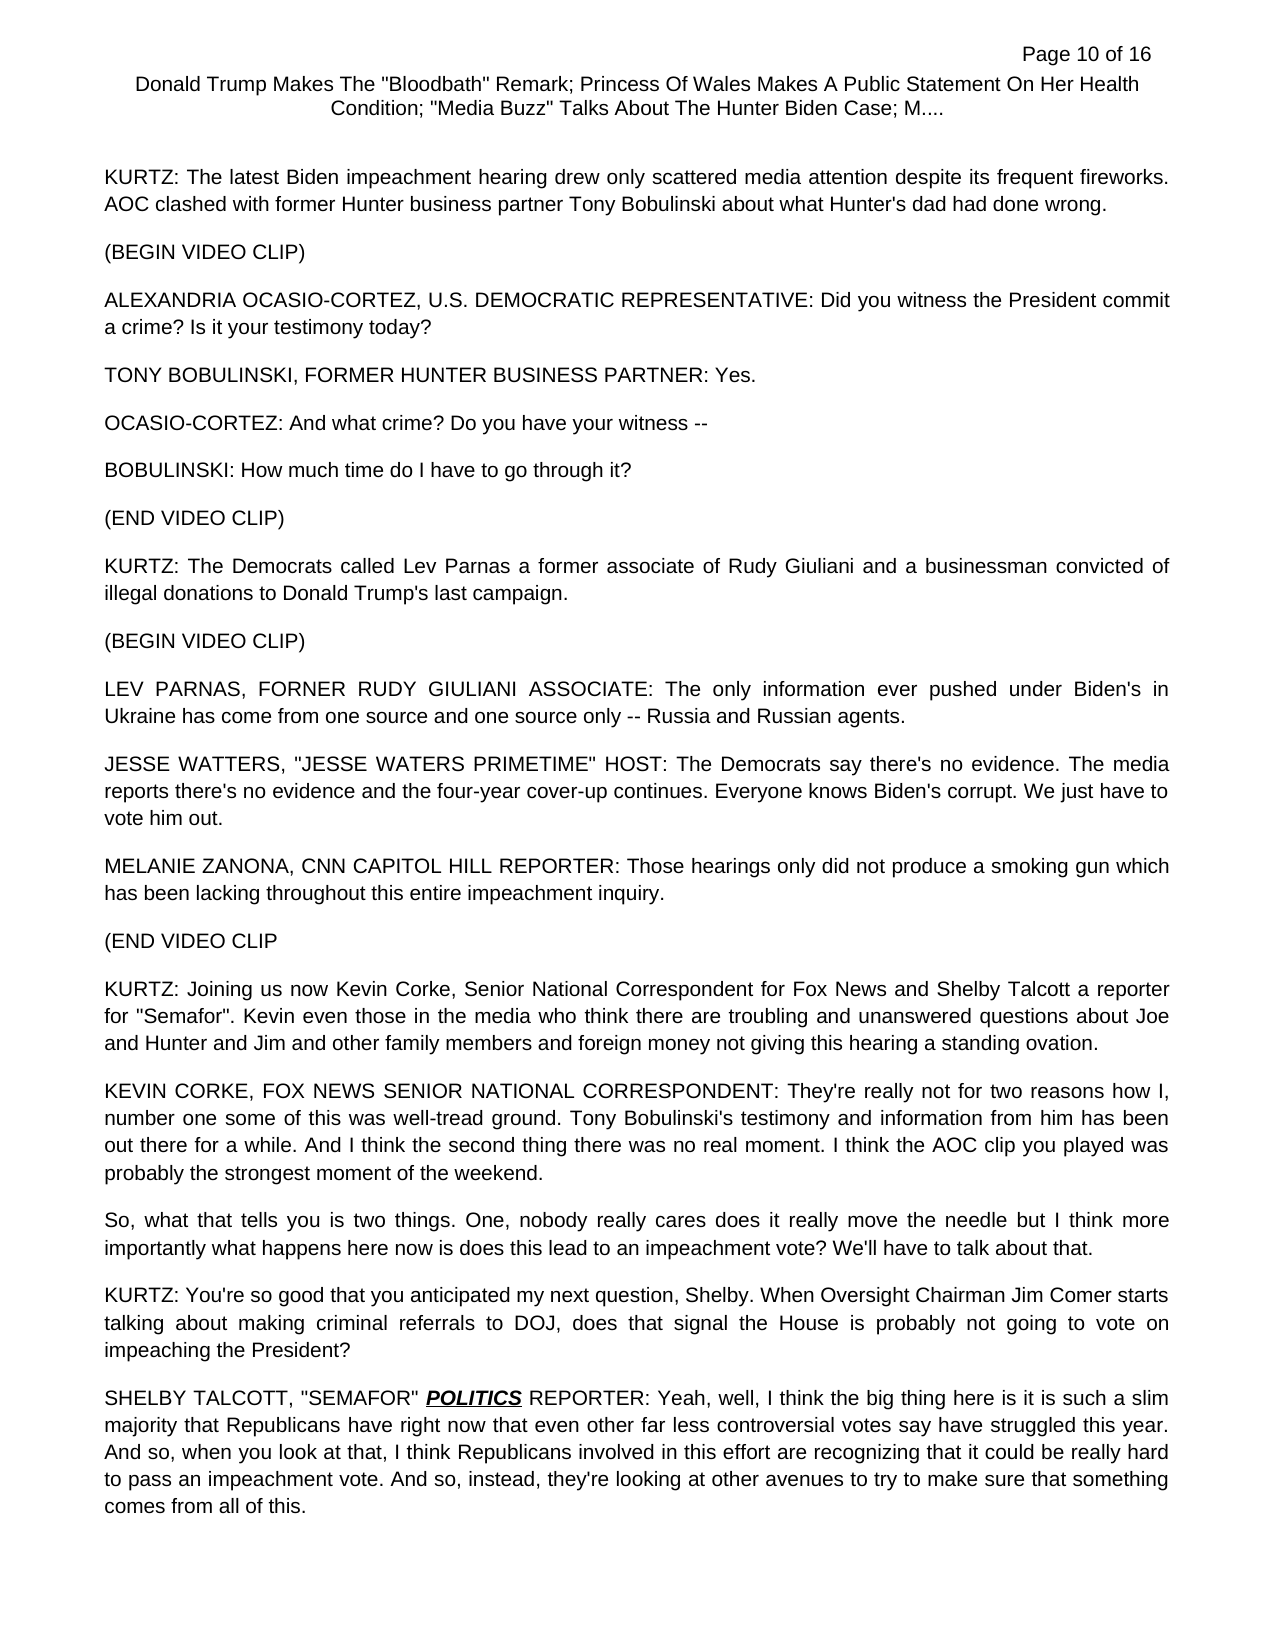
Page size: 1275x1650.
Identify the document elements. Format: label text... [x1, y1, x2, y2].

text (END VIDEO CLIP [104, 926, 1171, 953]
text SHELBY TALCOTT, "SEMAFOR" POLITICS REPORTER: Yeah, well, I think the big thing here is it is such a slim majority that Republicans have right now that even other far less controversial votes say have struggled this year. And so, when you look at that, I think Republicans involved in this effort are recognizing that it could be really hard to pass an impeachment vote. And so, instead, they're looking at other avenues to try to make sure that something comes from all of this. [104, 1382, 1171, 1518]
text KEVIN CORKE, FOX NEWS SENIOR NATIONAL CORRESPONDENT: They're really not for two reasons how I, number one some of this was well-tread ground. Tony Bobulinski's testimony and information from him has been out there for a while. And I think the second thing there was no real moment. I think the AOC clip you played was probably the strongest moment of the weekend. [104, 1076, 1171, 1184]
text BOBULINSKI: How much time do I have to go through it? [104, 455, 1171, 482]
text LEV PARNAS, FORNER RUDY GIULIANI ASSOCIATE: The only information ever pushed under Biden's in Ukraine has come from one source and one source only -- Russia and Russian agents. [104, 674, 1171, 728]
text KURTZ: Joining us now Kevin Corke, Senior National Correspondent for Fox News and Shelby Talcott a reporter for "Semafor". Kevin even those in the media who think there are troubling and unanswered questions about Joe and Hunter and Jim and other family members and foreign money not giving this hearing a standing ovation. [104, 974, 1171, 1055]
text So, what that tells you is two things. One, nobody really cares does it really move the needle but I think more importantly what happens here now is does this lead to an impeachment vote? We'll have to talk about that. [104, 1205, 1171, 1259]
text OCASIO-CORTEZ: And what crime? Do you have your witness -- [104, 407, 1171, 434]
text (BEGIN VIDEO CLIP) [104, 236, 1171, 263]
text MELANIE ZANONA, CNN CAPITOL HILL REPORTER: Those hearings only did not produce a smoking gun which has been lacking throughout this entire impeachment inquiry. [104, 851, 1171, 905]
text TONY BOBULINSKI, FORMER HUNTER BUSINESS PARTNER: Yes. [104, 359, 1171, 386]
text (BEGIN VIDEO CLIP) [104, 626, 1171, 653]
text (END VIDEO CLIP) [104, 503, 1171, 530]
text KURTZ: The latest Biden impeachment hearing drew only scattered media attention despite its frequent fireworks. AOC clashed with former Hunter business partner Tony Bobulinski about what Hunter's dad had done wrong. [104, 161, 1171, 216]
text KURTZ: You're so good that you anticipated my next question, Shelby. When Oversight Chairman Jim Comer starts talking about making criminal referrals to DOJ, does that signal the House is probably not going to vote on impeaching the President? [104, 1280, 1171, 1361]
text JESSE WATTERS, "JESSE WATERS PRIMETIME" HOST: The Democrats say there's no evidence. The media reports there's no evidence and the four-year cover-up continues. Everyone knows Biden's corrupt. We just have to vote him out. [104, 749, 1171, 830]
text KURTZ: The Democrats called Lev Parnas a former associate of Rudy Giuliani and a businessman convicted of illegal donations to Donald Trump's last campaign. [104, 551, 1171, 605]
text ALEXANDRIA OCASIO-CORTEZ, U.S. DEMOCRATIC REPRESENTATIVE: Did you witness the President commit a crime? Is it your testimony today? [104, 284, 1171, 338]
